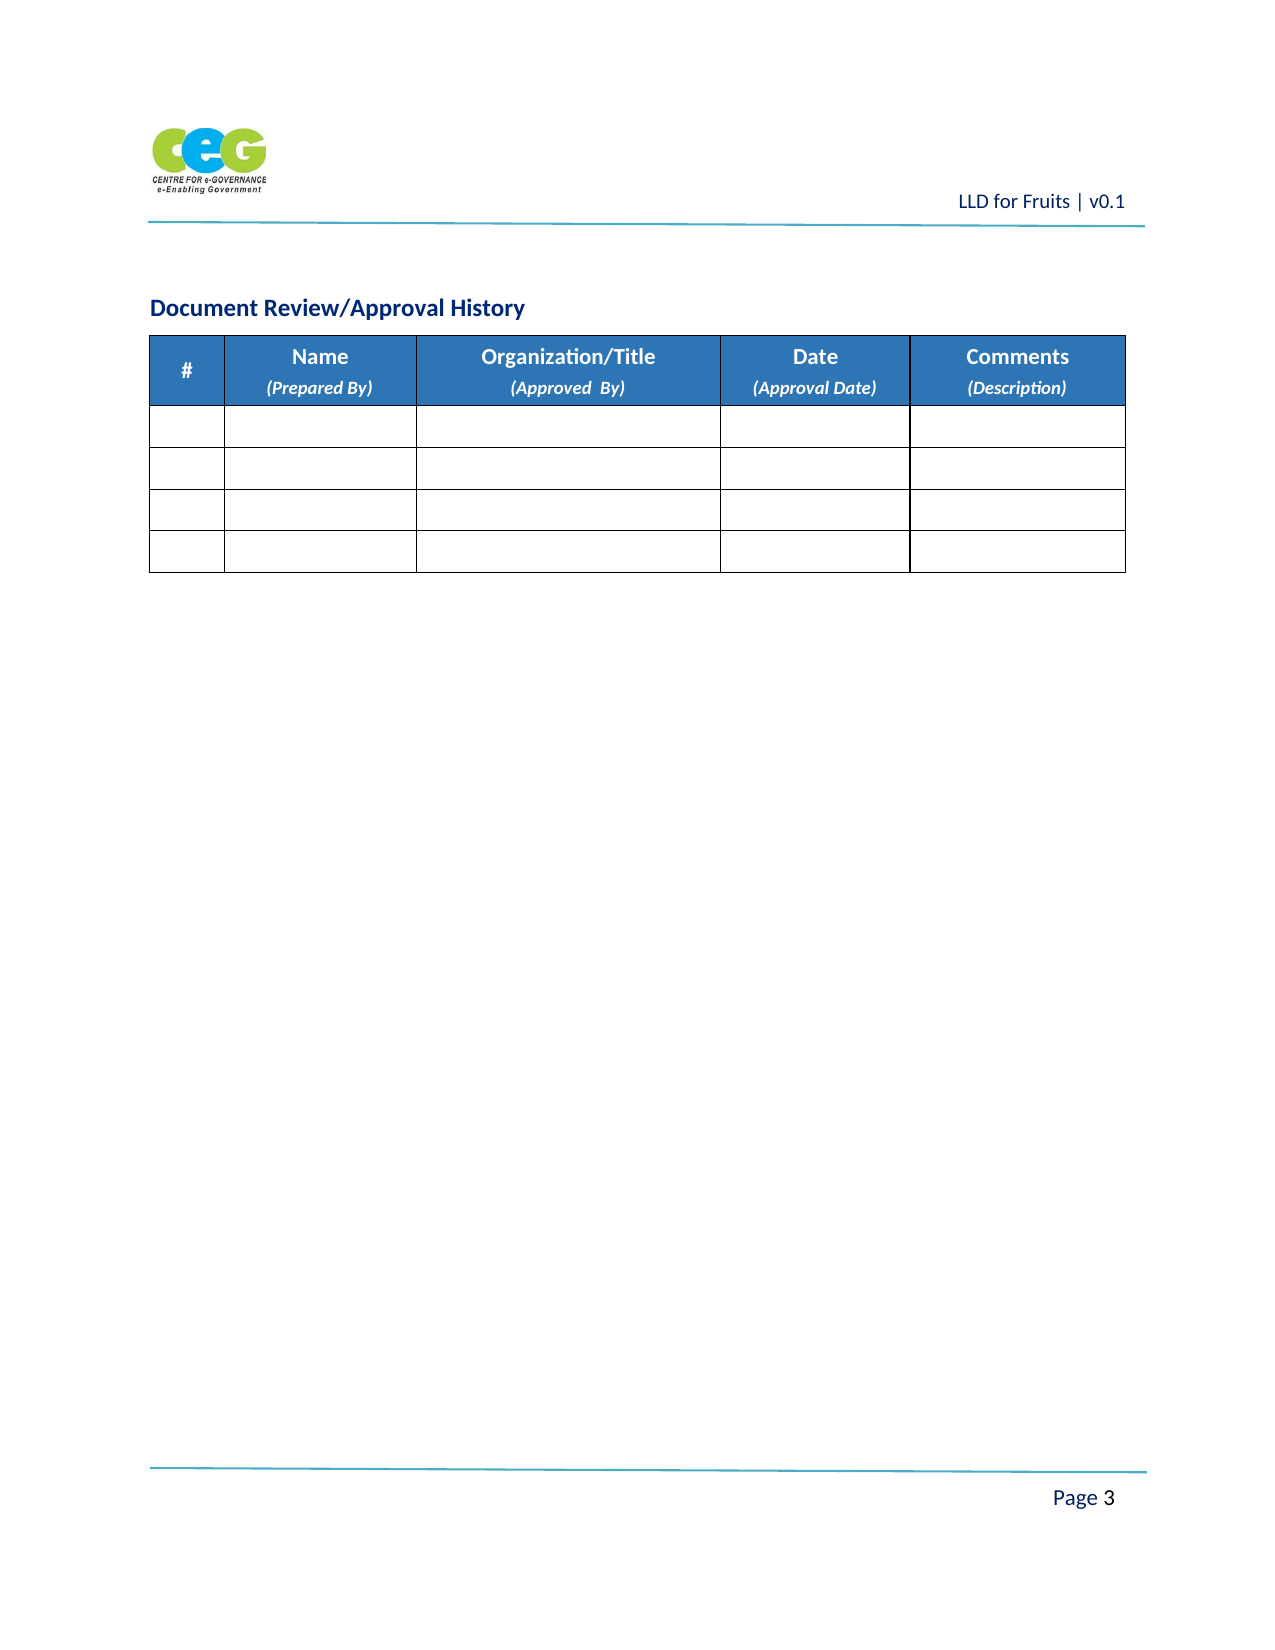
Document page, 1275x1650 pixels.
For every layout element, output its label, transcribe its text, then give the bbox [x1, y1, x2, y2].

table_cell [911, 531, 1125, 572]
table_cell [911, 406, 1125, 447]
picture [150, 128, 267, 194]
table_cell [225, 490, 416, 530]
table_cell [911, 490, 1125, 530]
table_cell [417, 531, 720, 572]
table_cell [417, 406, 720, 447]
table_cell [721, 531, 909, 572]
table_cell [225, 531, 416, 572]
table_cell [225, 406, 416, 447]
table_cell [225, 448, 416, 488]
table_cell [150, 490, 224, 530]
table_header Date (Approval Date) [721, 336, 909, 405]
table_cell [911, 448, 1125, 488]
table_cell [150, 448, 224, 488]
table_cell [721, 490, 909, 530]
table_header Comments (Description) [911, 336, 1125, 405]
table_cell [721, 448, 909, 488]
table_cell [721, 406, 909, 447]
table_cell [417, 490, 720, 530]
table_header # [150, 336, 224, 405]
table_header Name (Prepared By) [225, 336, 416, 405]
picture [202, 139, 210, 145]
table_cell [150, 531, 224, 572]
table_cell [417, 448, 720, 488]
table_cell [150, 406, 224, 447]
text Document Review/Approval History [150, 292, 1125, 322]
table_header Organization/Title (Approved By) [417, 336, 720, 405]
